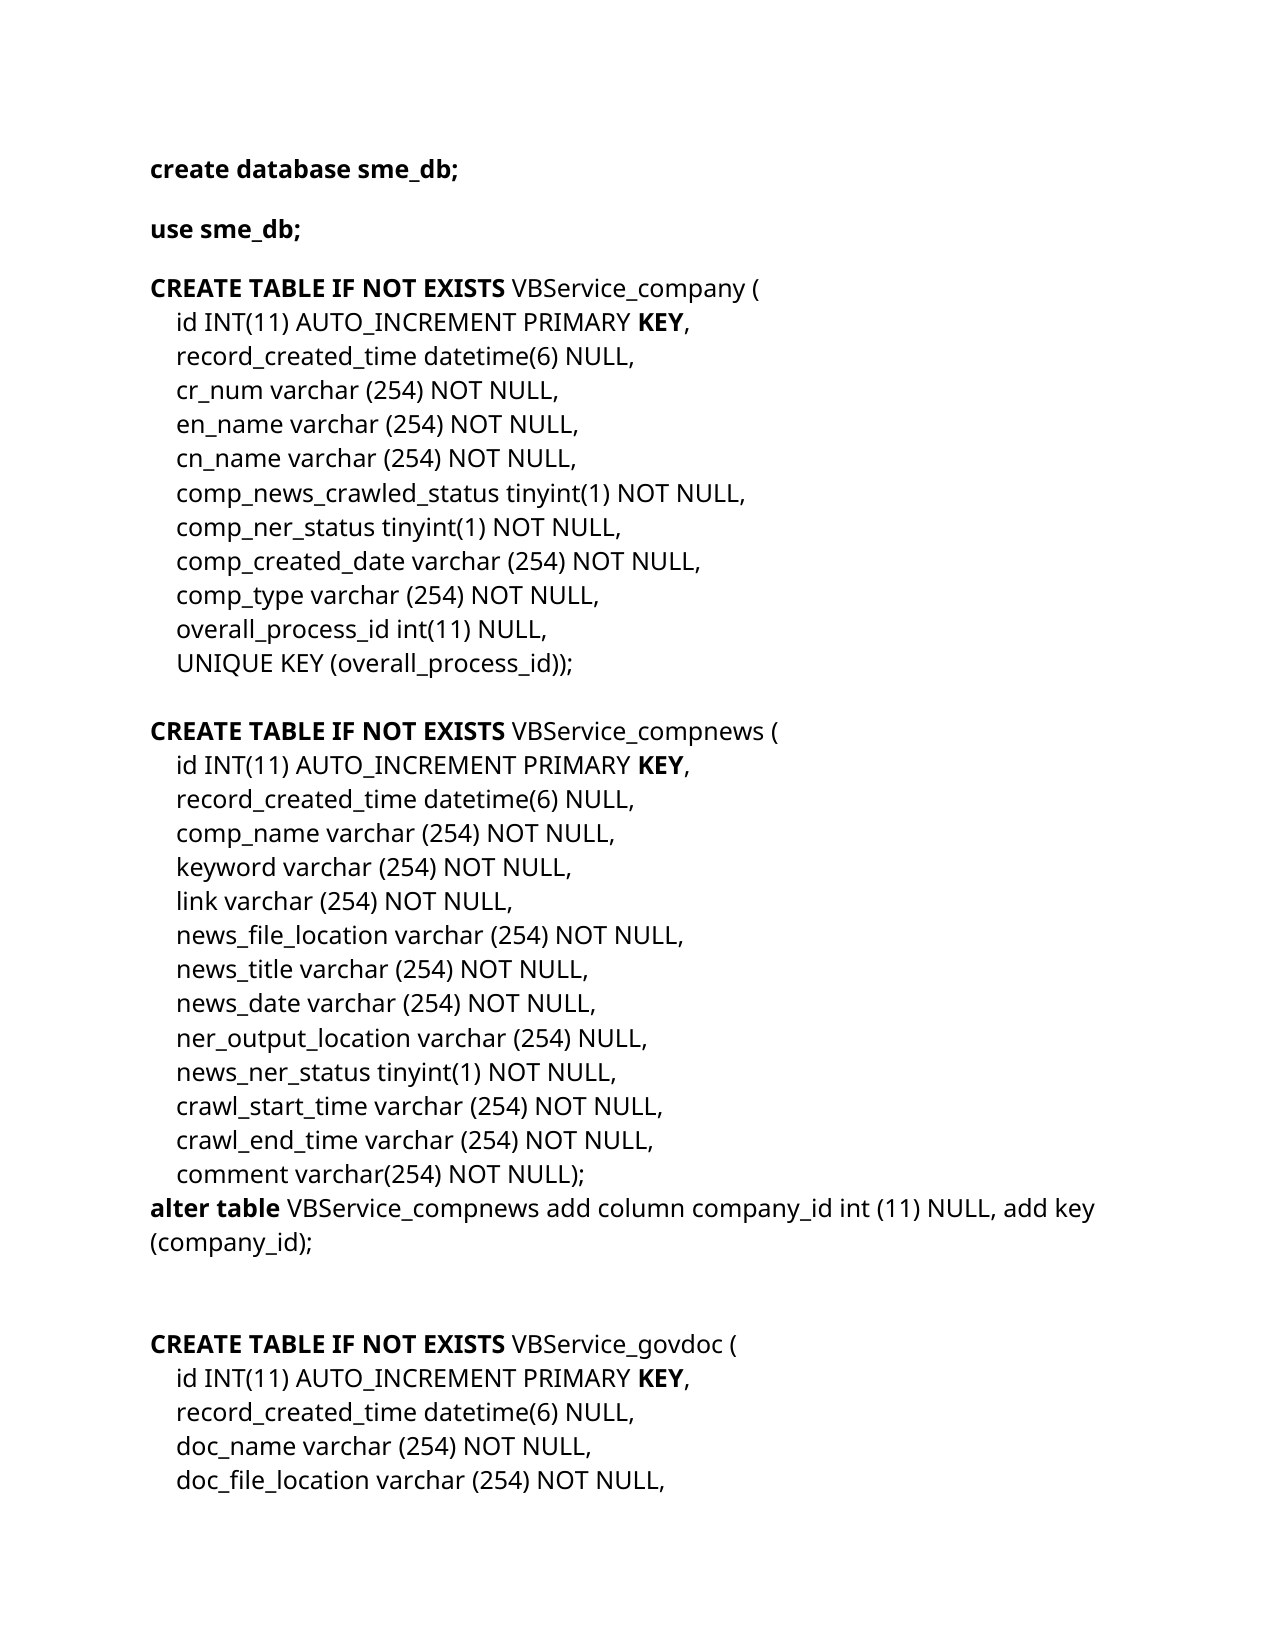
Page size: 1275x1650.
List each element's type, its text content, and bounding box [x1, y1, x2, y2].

text comp_type varchar (254) NOT NULL, [150, 577, 1125, 611]
text news_file_location varchar (254) NOT NULL, [150, 918, 1125, 952]
text en_name varchar (254) NOT NULL, [150, 407, 1125, 441]
text cn_name varchar (254) NOT NULL, [150, 441, 1125, 475]
text news_ner_status tinyint(1) NOT NULL, [150, 1054, 1125, 1088]
text doc_name varchar (254) NOT NULL, [150, 1429, 1125, 1463]
text comment varchar(254) NOT NULL); [150, 1156, 1125, 1191]
text comp_news_crawled_status tinyint(1) NOT NULL, [150, 475, 1125, 509]
text news_date varchar (254) NOT NULL, [150, 986, 1125, 1020]
text ner_output_location varchar (254) NULL, [150, 1020, 1125, 1054]
text link varchar (254) NOT NULL, [150, 884, 1125, 918]
text comp_ner_status tinyint(1) NOT NULL, [150, 509, 1125, 543]
text id INT(11) AUTO_INCREMENT PRIMARY KEY, [150, 305, 1125, 339]
text CREATE TABLE IF NOT EXISTS VBService_govdoc ( [150, 1327, 1125, 1361]
text comp_created_date varchar (254) NOT NULL, [150, 543, 1125, 577]
text news_title varchar (254) NOT NULL, [150, 952, 1125, 986]
text crawl_start_time varchar (254) NOT NULL, [150, 1088, 1125, 1122]
text record_created_time datetime(6) NULL, [150, 1395, 1125, 1429]
text record_created_time datetime(6) NULL, [150, 339, 1125, 373]
text use sme_db; [150, 210, 1125, 246]
text keyword varchar (254) NOT NULL, [150, 850, 1125, 884]
text record_created_time datetime(6) NULL, [150, 782, 1125, 816]
text id INT(11) AUTO_INCREMENT PRIMARY KEY, [150, 1361, 1125, 1395]
text create database sme_db; [150, 150, 1125, 185]
text cr_num varchar (254) NOT NULL, [150, 373, 1125, 407]
text crawl_end_time varchar (254) NOT NULL, [150, 1122, 1125, 1156]
text CREATE TABLE IF NOT EXISTS VBService_compnews ( [150, 714, 1125, 748]
text CREATE TABLE IF NOT EXISTS VBService_company ( [150, 271, 1125, 305]
text id INT(11) AUTO_INCREMENT PRIMARY KEY, [150, 748, 1125, 782]
text overall_process_id int(11) NULL, [150, 611, 1125, 646]
text doc_file_location varchar (254) NOT NULL, [150, 1463, 1125, 1497]
text comp_name varchar (254) NOT NULL, [150, 816, 1125, 850]
text alter table VBService_compnews add column company_id int (11) NULL, add key (company_id); [150, 1191, 1125, 1259]
text UNIQUE KEY (overall_process_id)); [150, 646, 1125, 679]
